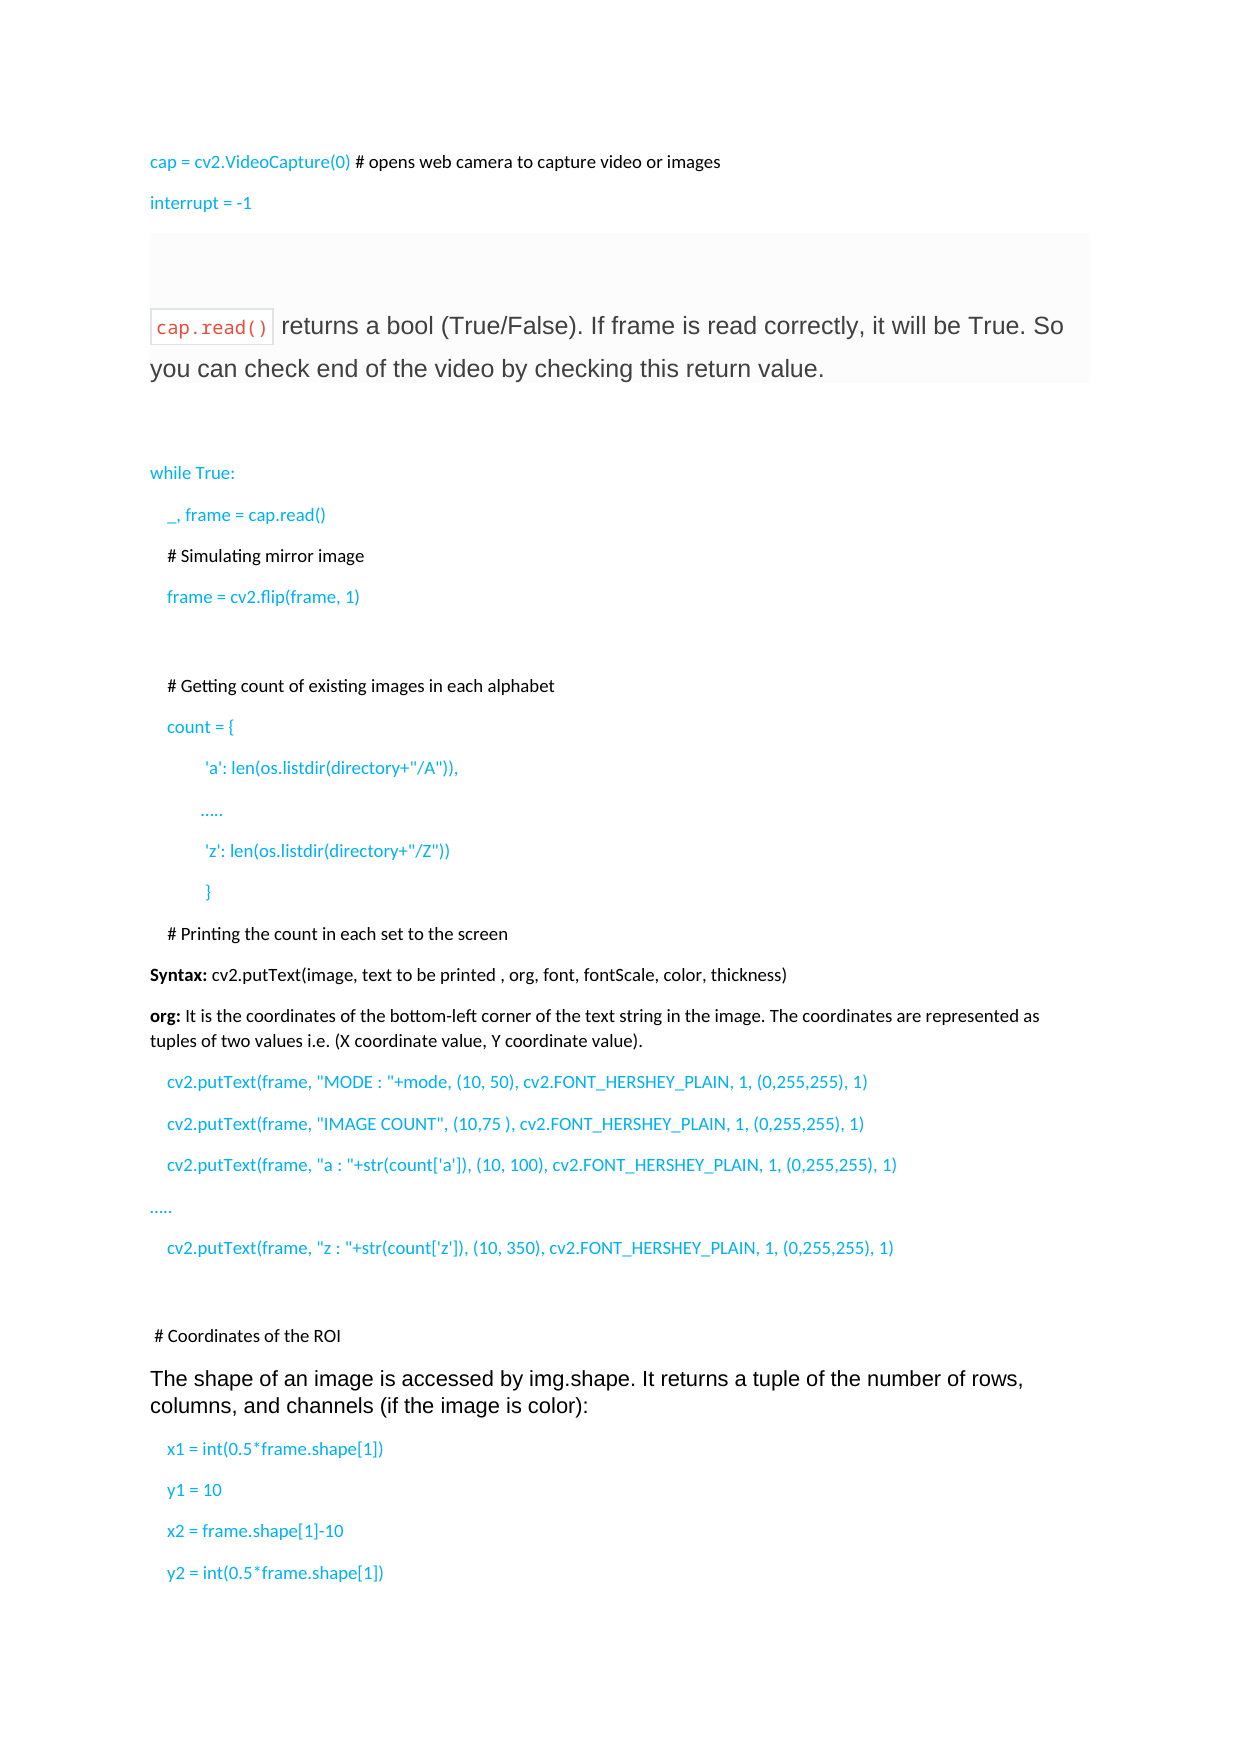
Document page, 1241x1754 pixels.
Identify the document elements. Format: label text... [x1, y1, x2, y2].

text org: It is the coordinates of the bottom-left corner of the text string in the image. The coordinates are represented as tuples of two values i.e. (X coordinate value, Y coordinate value). [150, 1005, 1090, 1052]
text y2 = int(0.5*frame.shape[1]) [150, 1561, 1090, 1584]
text _, frame = cap.read() [150, 503, 1090, 526]
text interrupt = -1 [150, 191, 1090, 214]
picture [433, 1157, 437, 1174]
text cv2.putText(frame, "z : "+str(count['z']), (10, 350), cv2.FONT_HERSHEY_PLAIN, 1, (0,255,255), 1) [150, 1236, 1090, 1259]
text # Coordinates of the ROI [150, 1324, 1090, 1347]
text count = { [150, 715, 1090, 738]
text cap.read() returns a bool (True/False). If frame is read correctly, it will be True. So you can check end of the video by checking this return value. [150, 308, 1090, 383]
text cv2.putText(frame, "a : "+str(count['a']), (10, 100), cv2.FONT_HERSHEY_PLAIN, 1, (0,255,255), 1) [150, 1153, 1090, 1176]
text 'z': len(os.listdir(directory+"/Z")) [150, 839, 1090, 862]
text 'a': len(os.listdir(directory+"/A")), [150, 757, 1090, 779]
text ….. [150, 1195, 1090, 1218]
text # Getting count of existing images in each alphabet [150, 674, 1090, 697]
text ….. [150, 798, 1090, 821]
picture [358, 1441, 362, 1458]
text frame = cv2.flip(frame, 1) [150, 586, 1090, 608]
text # Printing the count in each set to the screen [150, 922, 1090, 945]
text } [150, 881, 1090, 903]
text while True: [150, 462, 1090, 484]
text Syntax: cv2.putText(image, text to be printed , org, font, fontScale, color, thickness) [150, 963, 1090, 986]
text cv2.putText(frame, "IMAGE COUNT", (10,75 ), cv2.FONT_HERSHEY_PLAIN, 1, (0,255,255), 1) [150, 1112, 1090, 1135]
text cap = cv2.VideoCapture(0) # opens web camera to capture video or images [150, 150, 1090, 173]
picture [298, 1523, 302, 1540]
text The shape of an image is accessed by img.shape. It returns a tuple of the number of rows, columns, and channels (if the image is color): [150, 1366, 1090, 1418]
text # Simulating mirror image [150, 544, 1090, 567]
text x1 = int(0.5*frame.shape[1]) [150, 1437, 1090, 1460]
text y1 = 10 [150, 1478, 1090, 1501]
text cv2.putText(frame, "MODE : "+mode, (10, 50), cv2.FONT_HERSHEY_PLAIN, 1, (0,255,255), 1) [150, 1071, 1090, 1094]
text x2 = frame.shape[1]-10 [150, 1519, 1090, 1542]
